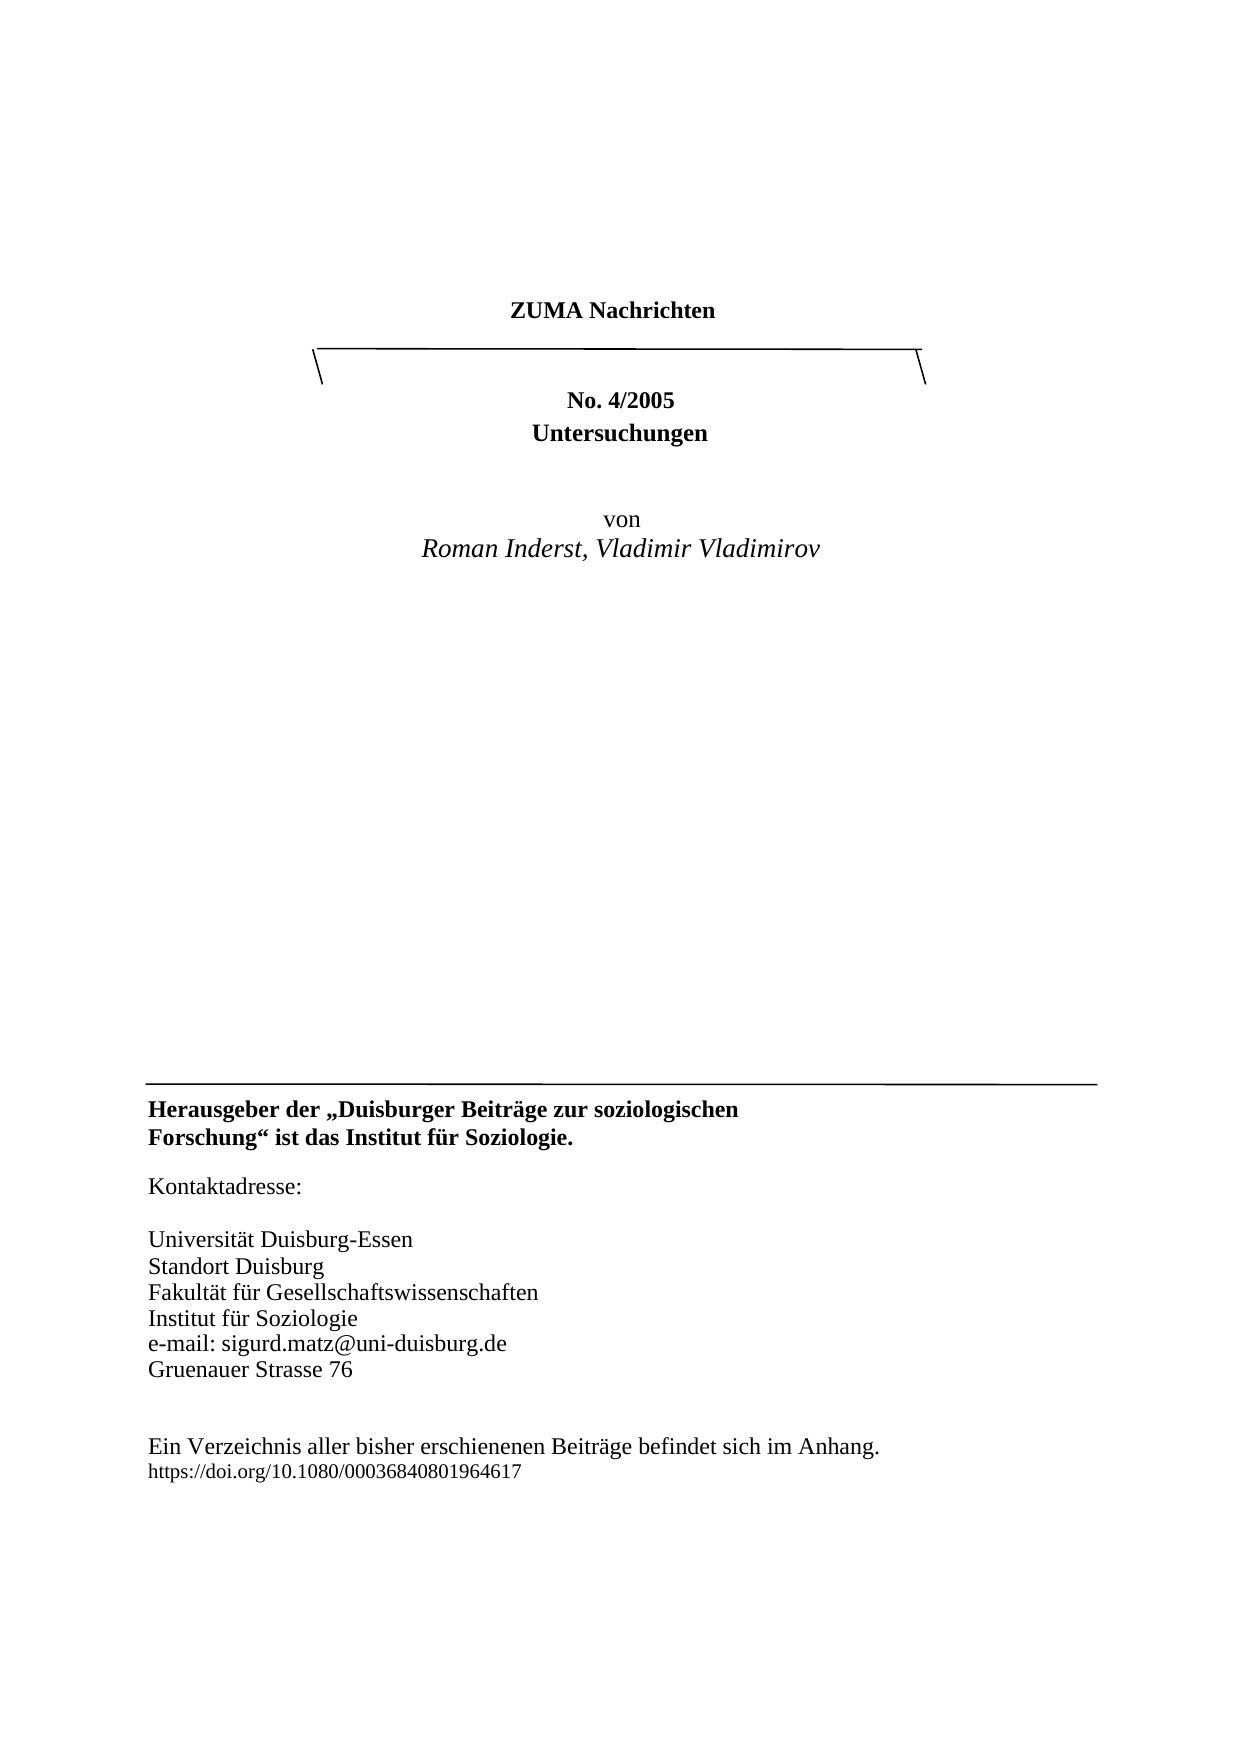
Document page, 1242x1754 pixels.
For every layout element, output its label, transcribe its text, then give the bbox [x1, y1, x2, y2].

text e-mail: sigurd.matz@uni-duisburg.de [148, 1332, 1092, 1357]
text Institut für Soziologie [148, 1306, 1092, 1332]
text Kontaktadresse: [148, 1172, 1092, 1199]
text Untersuchungen [148, 418, 1092, 446]
text No. 4/2005 [148, 386, 1094, 414]
text ZUMA Nachrichten [148, 297, 1077, 324]
text Universität Duisburg-Essen [148, 1225, 1092, 1253]
text Ein Verzeichnis aller bisher erschienenen Beiträge befindet sich im Anhang. [148, 1432, 1092, 1459]
text von [148, 504, 1096, 533]
text Herausgeber der „Duisburger Beiträge zur soziologischen Forschung“ ist das Institut für Soziologie. [148, 1096, 837, 1150]
text https://doi.org/10.1080/00036840801964617 [148, 1459, 1092, 1483]
text Fakultät für Gesellschaftswissenschaften [148, 1280, 1092, 1306]
text Gruenauer Strasse 76 [148, 1357, 443, 1383]
text Standort Duisburg [148, 1253, 1092, 1280]
text Roman Inderst, Vladimir Vladimirov [148, 533, 1094, 564]
